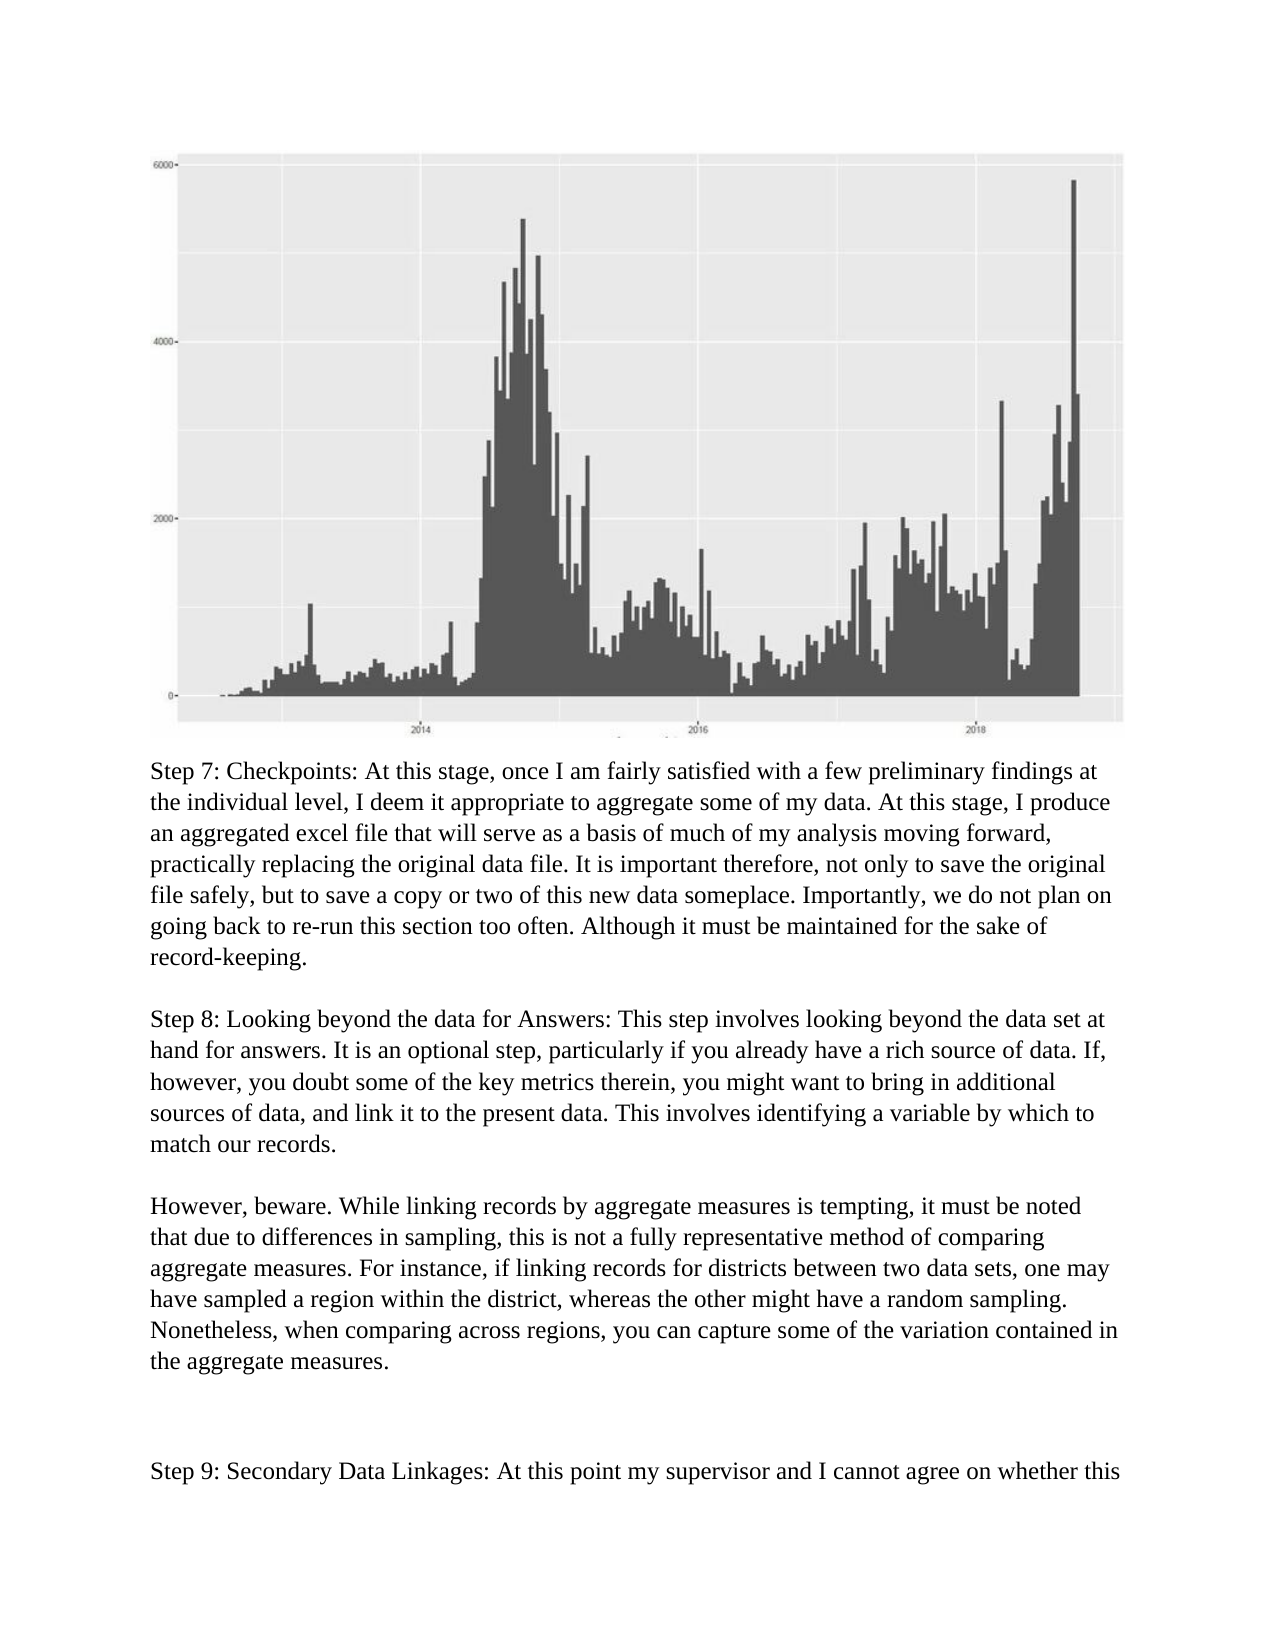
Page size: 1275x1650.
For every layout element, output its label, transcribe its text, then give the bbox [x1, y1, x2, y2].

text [150, 1394, 1125, 1484]
picture [150, 150, 1125, 738]
text Step 7: Checkpoints: At this stage, once I am fairly satisfied with a few preliminary findings at the individual level, I deem it appropriate to aggregate some of my data. At this stage, I produce an aggregated excel file that will serve as a basis of much of my analysis moving forward, practically replacing the original data file. It is important therefore, not only to save the original file safely, but to save a copy or two of this new data someplace. Importantly, we do not plan on going back to re-run this section too often. Although it must be maintained for the sake of record-keeping. Step 8: Looking beyond the data for Answers: This step involves looking beyond the data set at hand for answers. It is an optional step, particularly if you already have a rich source of data. If, however, you doubt some of the key metrics therein, you might want to bring in additional sources of data, and link it to the present data. This involves identifying a variable by which to match our records. However, beware. While linking records by aggregate measures is tempting, it must be noted that due to differences in sampling, this is not a fully representative method of comparing aggregate measures. For instance, if linking records for districts between two data sets, one may have sampled a region within the district, whereas the other might have a random sampling. Nonetheless, when comparing across regions, you can capture some of the variation contained in the aggregate measures. [150, 756, 1125, 1375]
